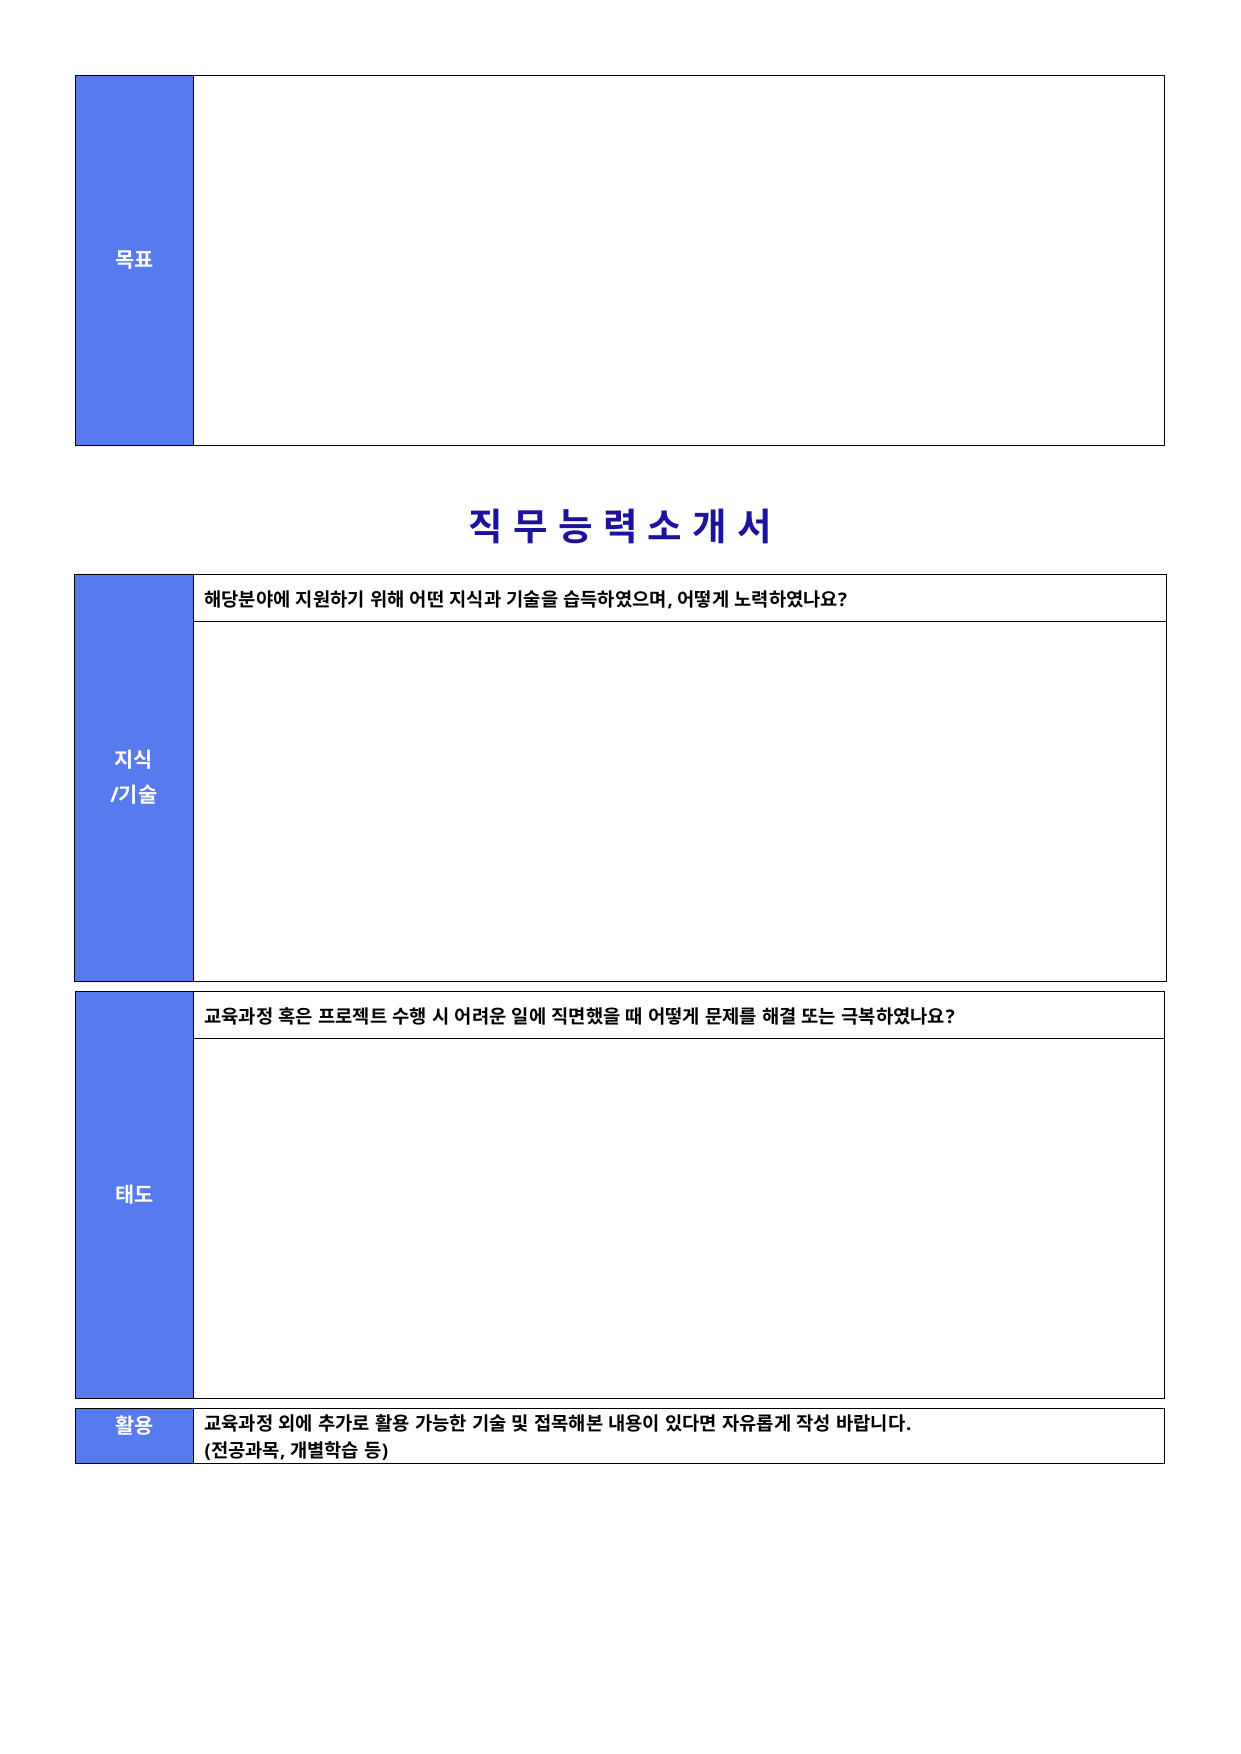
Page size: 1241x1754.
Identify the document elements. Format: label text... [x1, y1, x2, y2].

table_cell [194, 76, 1164, 445]
text 직 무 능 력 소 개 서 [75, 497, 1165, 551]
table_header 태도 [76, 992, 193, 1398]
table_header 목표 [76, 76, 193, 445]
table_header 해당분야에 지원하기 위해 어떤 지식과 기술을 습득하였으며, 어떻게 노력하였나요? [194, 575, 1166, 621]
table_header 활용 가능 기술 [76, 1409, 193, 1463]
table_header 교육과정 외에 추가로 활용 가능한 기술 및 접목해본 내용이 있다면 자유롭게 작성 바랍니다. (전공과목, 개별학습 등) [194, 1409, 1164, 1463]
table_header 교육과정 혹은 프로젝트 수행 시 어려운 일에 직면했을 때 어떻게 문제를 해결 또는 극복하였나요? [194, 992, 1164, 1038]
table_cell [194, 1039, 1164, 1398]
table_header 지식 /기술 [75, 575, 193, 981]
table_cell [194, 622, 1166, 981]
